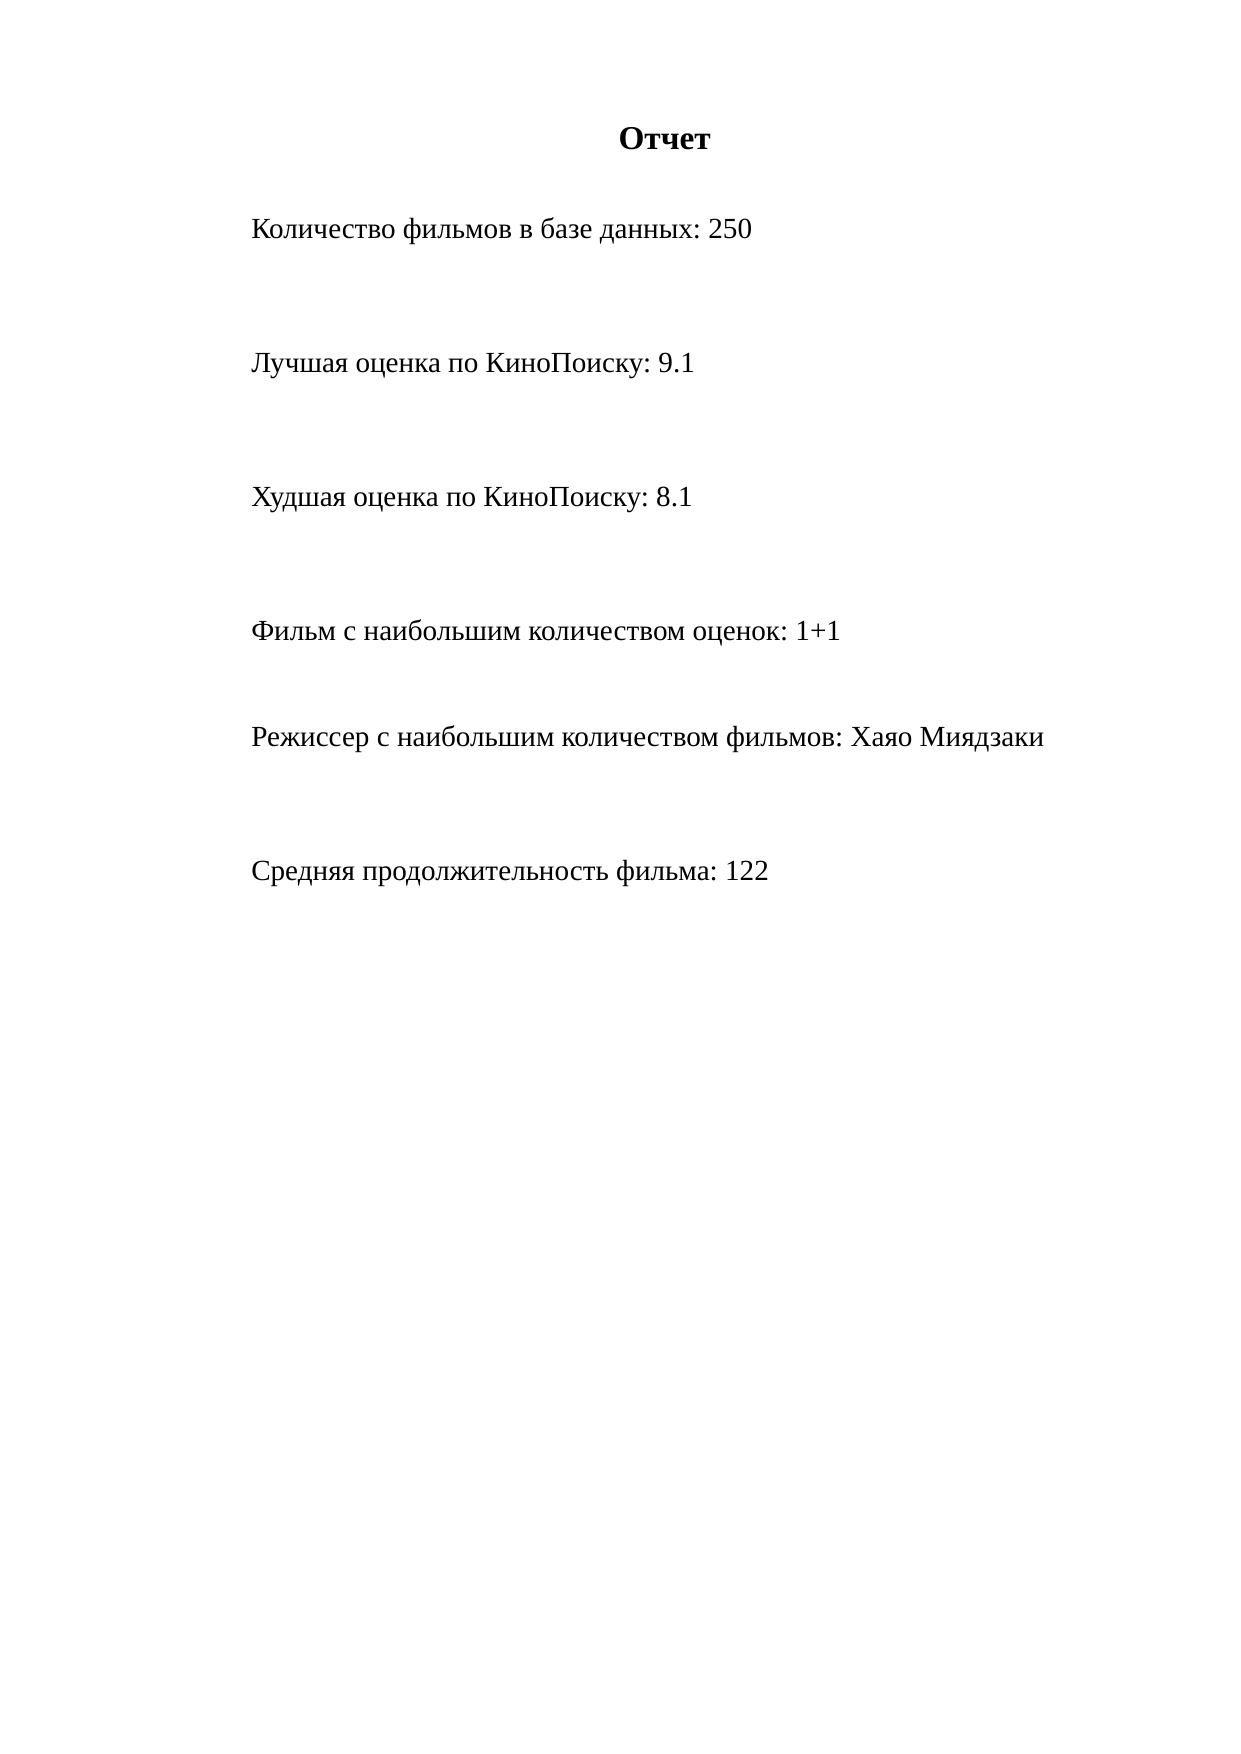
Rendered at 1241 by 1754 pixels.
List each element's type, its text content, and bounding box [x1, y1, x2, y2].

text Средняя продолжительность фильма: 122 [177, 853, 1152, 887]
text Худшая оценка по КиноПоиску: 8.1 [177, 479, 1152, 513]
text Количество фильмов в базе данных: 250 [177, 211, 1152, 245]
text Фильм с наибольшим количеством оценок: 1+1 [177, 613, 1152, 689]
text Режиссер с наибольшим количеством фильмов: Хаяо Миядзаки [177, 719, 1152, 753]
text Отчет [177, 118, 1152, 156]
text Лучшая оценка по КиноПоиску: 9.1 [177, 345, 1152, 379]
